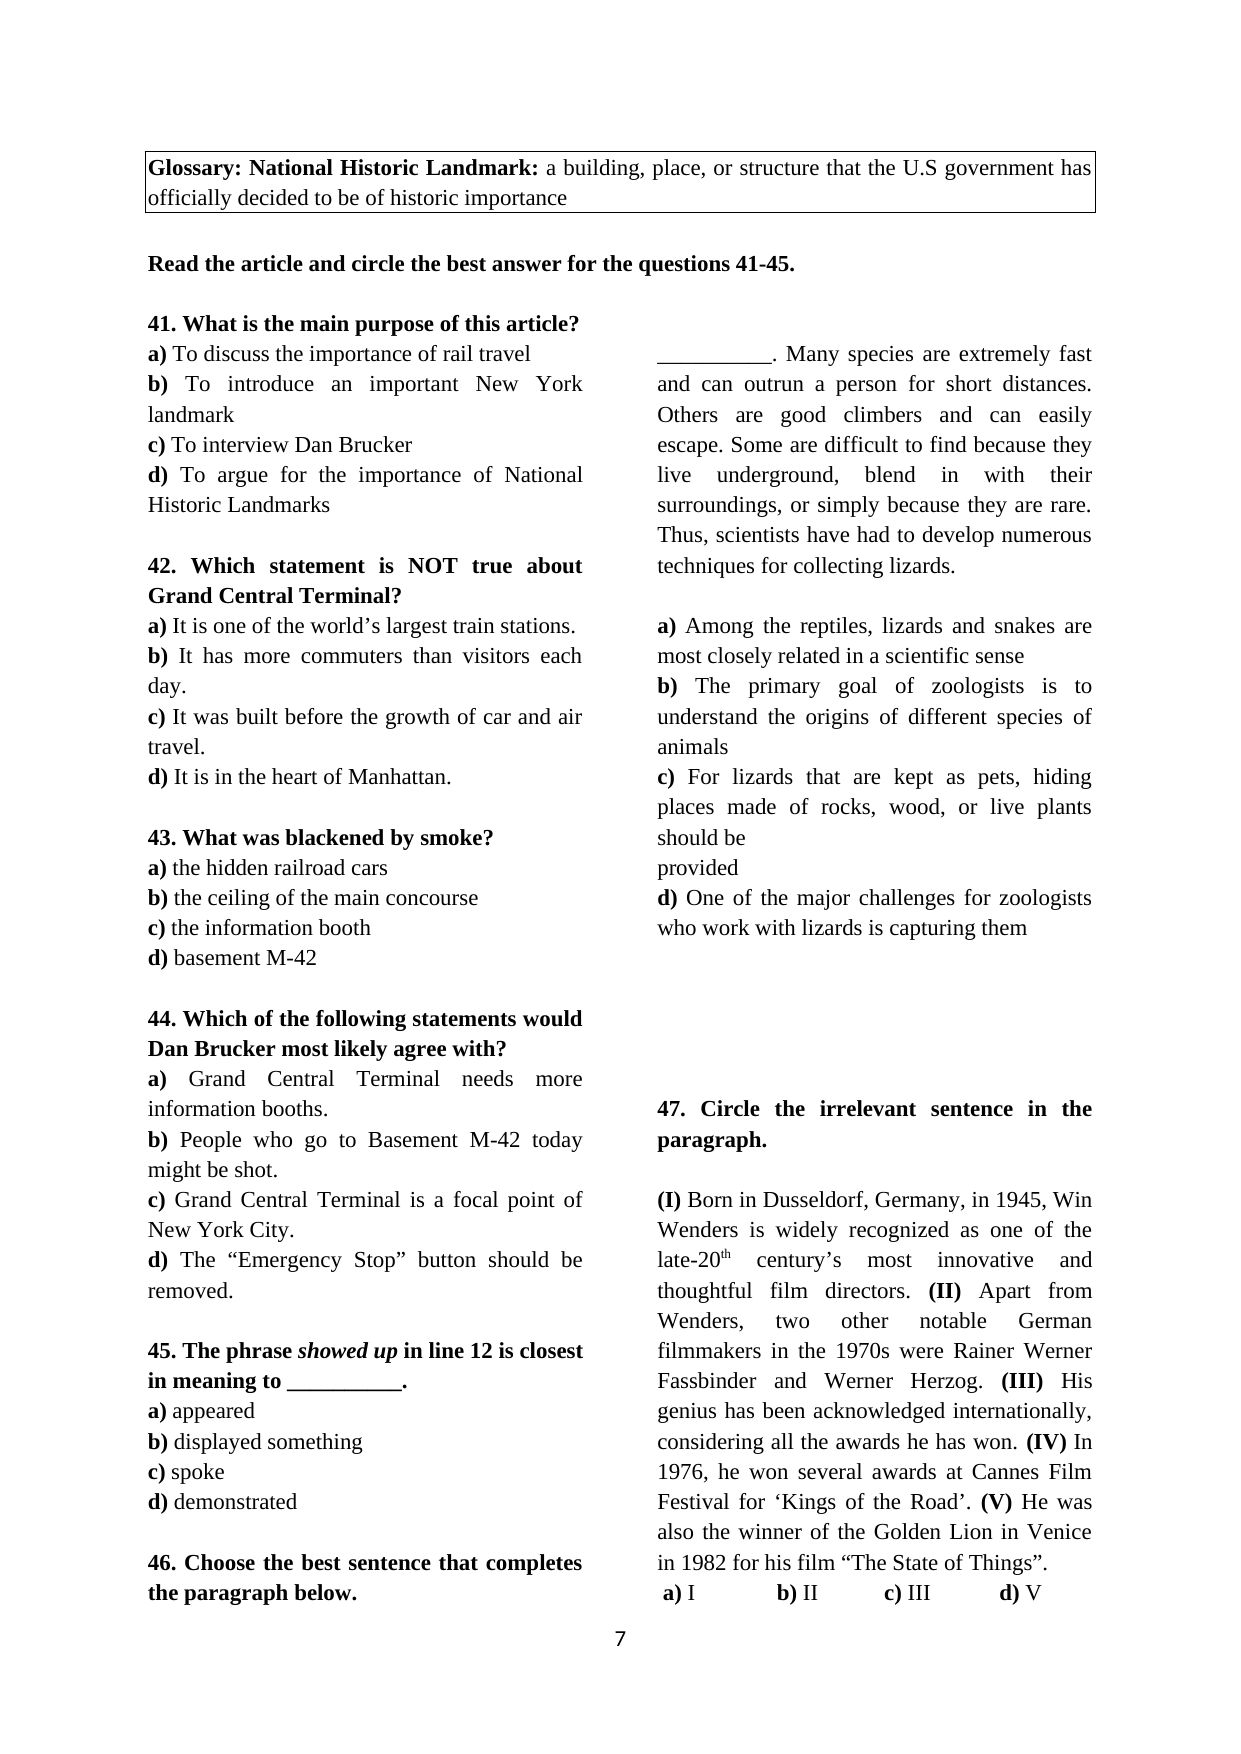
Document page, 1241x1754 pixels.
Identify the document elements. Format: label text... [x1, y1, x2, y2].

text 46. Choose the best sentence that completes the paragraph below. [148, 1548, 583, 1605]
text c) Grand Central Terminal is a focal point of New York City. [148, 1186, 583, 1243]
text 44. Which of the following statements would Dan Brucker most likely agree with? [148, 1005, 583, 1061]
text 42. Which statement is NOT true about Grand Central Terminal? [148, 552, 583, 608]
text d) basement M-42 [148, 944, 583, 971]
text d) It is in the heart of Manhattan. [148, 763, 583, 789]
text b) To introduce an important New York landmark [148, 370, 583, 427]
text 43. What was blackened by smoke? [148, 823, 583, 850]
text b) People who go to Basement M-42 today might be shot. [148, 1126, 583, 1182]
text a) the hidden railroad cars [148, 854, 583, 880]
text b) displayed something [148, 1428, 583, 1454]
text c) For lizards that are kept as pets, hiding places made of rocks, wood, or live plants should be [657, 763, 1093, 850]
text 47. Circle the irrelevant sentence in the paragraph. [657, 1095, 1093, 1152]
text 41. What is the main purpose of this article? [148, 310, 583, 336]
text a) appeared [148, 1397, 583, 1424]
text c) To interview Dan Brucker [148, 431, 583, 457]
text a) Grand Central Terminal needs more information booths. [148, 1065, 583, 1122]
text b) The primary goal of zoologists is to understand the origins of different species of animals [657, 672, 1093, 759]
text d) One of the major challenges for zoologists who work with lizards is capturing them [657, 884, 1093, 941]
text Glossary: National Historic Landmark: a building, place, or structure that the U.S government has officially decided to be of historic importance [146, 152, 1095, 212]
text b) It has more commuters than visitors each day. [148, 642, 583, 699]
text __________. Many species are extremely fast and can outrun a person for short distances. Others are good climbers and can easily escape. Some are difficult to find because they live underground, blend in with their surroundings, or simply because they are rare. Thus, scientists have had to develop numerous techniques for collecting lizards. [657, 340, 1093, 578]
text a) I b) II c) III d) V [657, 1579, 1093, 1605]
text a) It is one of the world’s largest train stations. [148, 612, 583, 638]
text provided [657, 854, 1093, 880]
text b) the ceiling of the main concourse [148, 884, 583, 910]
text c) spoke [148, 1458, 583, 1484]
text a) Among the reptiles, lizards and snakes are most closely related in a scientific sense [657, 612, 1093, 669]
text d) The “Emergency Stop” button should be removed. [148, 1246, 583, 1303]
text c) It was built before the growth of car and air travel. [148, 703, 583, 759]
text c) the information booth [148, 914, 583, 941]
text 45. The phrase showed up in line 12 is closest in meaning to __________. [148, 1337, 583, 1394]
text Read the article and circle the best answer for the questions 41-45. [148, 249, 1093, 276]
text a) To discuss the importance of rail travel [148, 340, 583, 367]
text d) To argue for the importance of National Historic Landmarks [148, 461, 583, 518]
text (I) Born in Dusseldorf, Germany, in 1945, Win Wenders is widely recognized as one of the late-20th century’s most innovative and thoughtful film directors. (II) Apart from Wenders, two other notable German filmmakers in the 1970s were Rainer Werner Fassbinder and Werner Herzog. (III) His genius has been acknowledged internationally, considering all the awards he has won. (IV) In 1976, he won several awards at Cannes Film Festival for ‘Kings of the Road’. (V) He was also the winner of the Golden Lion in Venice in 1982 for his film “The State of Things”. [657, 1186, 1093, 1575]
text d) demonstrated [148, 1488, 583, 1514]
